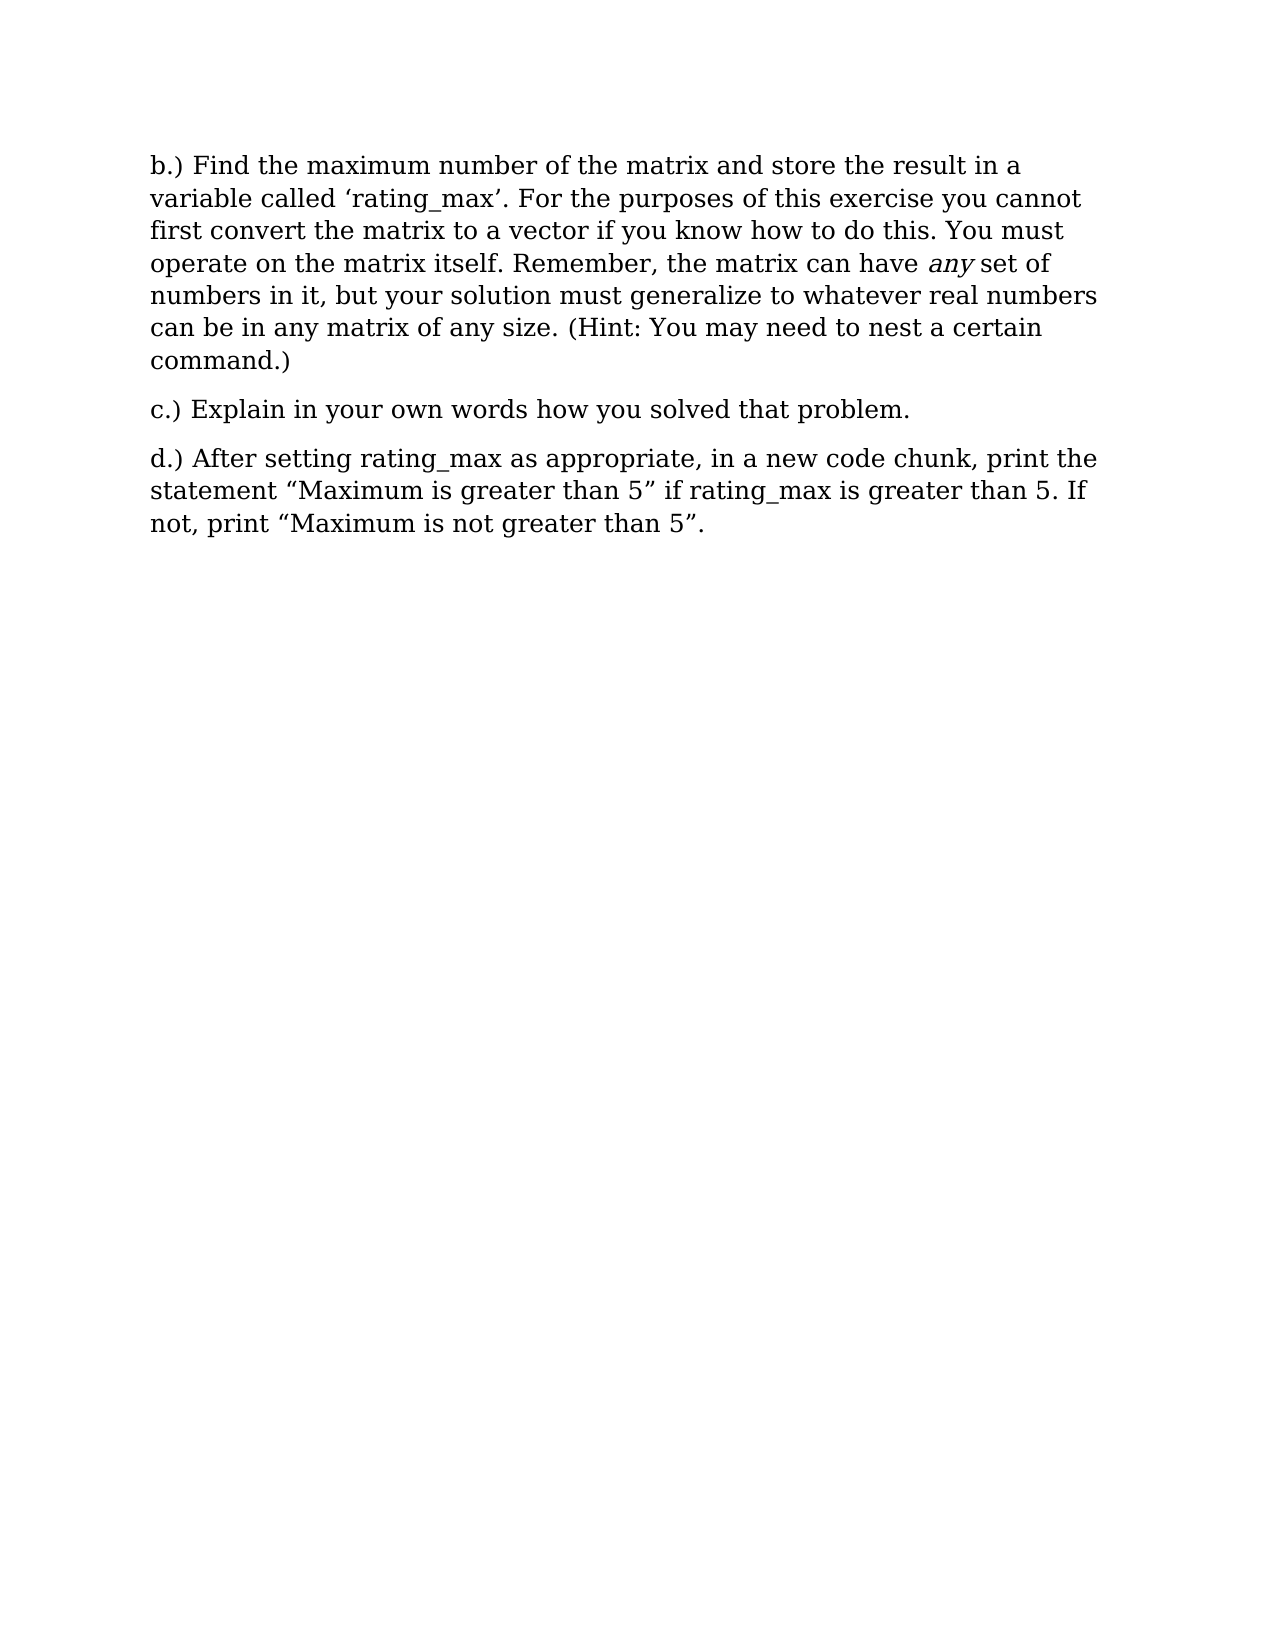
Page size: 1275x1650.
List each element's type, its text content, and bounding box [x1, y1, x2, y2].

text d.) After setting rating_max as appropriate, in a new code chunk, print the statement “Maximum is greater than 5” if rating_max is greater than 5. If not, print “Maximum is not greater than 5”. [150, 442, 1125, 537]
text c.) Explain in your own words how you solved that problem. [150, 393, 1125, 423]
text b.) Find the maximum number of the matrix and store the result in a variable called ‘rating_max’. For the purposes of this exercise you cannot first convert the matrix to a vector if you know how to do this. You must operate on the matrix itself. Remember, the matrix can have any set of numbers in it, but your solution must generalize to whatever real numbers can be in any matrix of any size. (Hint: You may need to nest a certain command.) [150, 150, 1125, 374]
